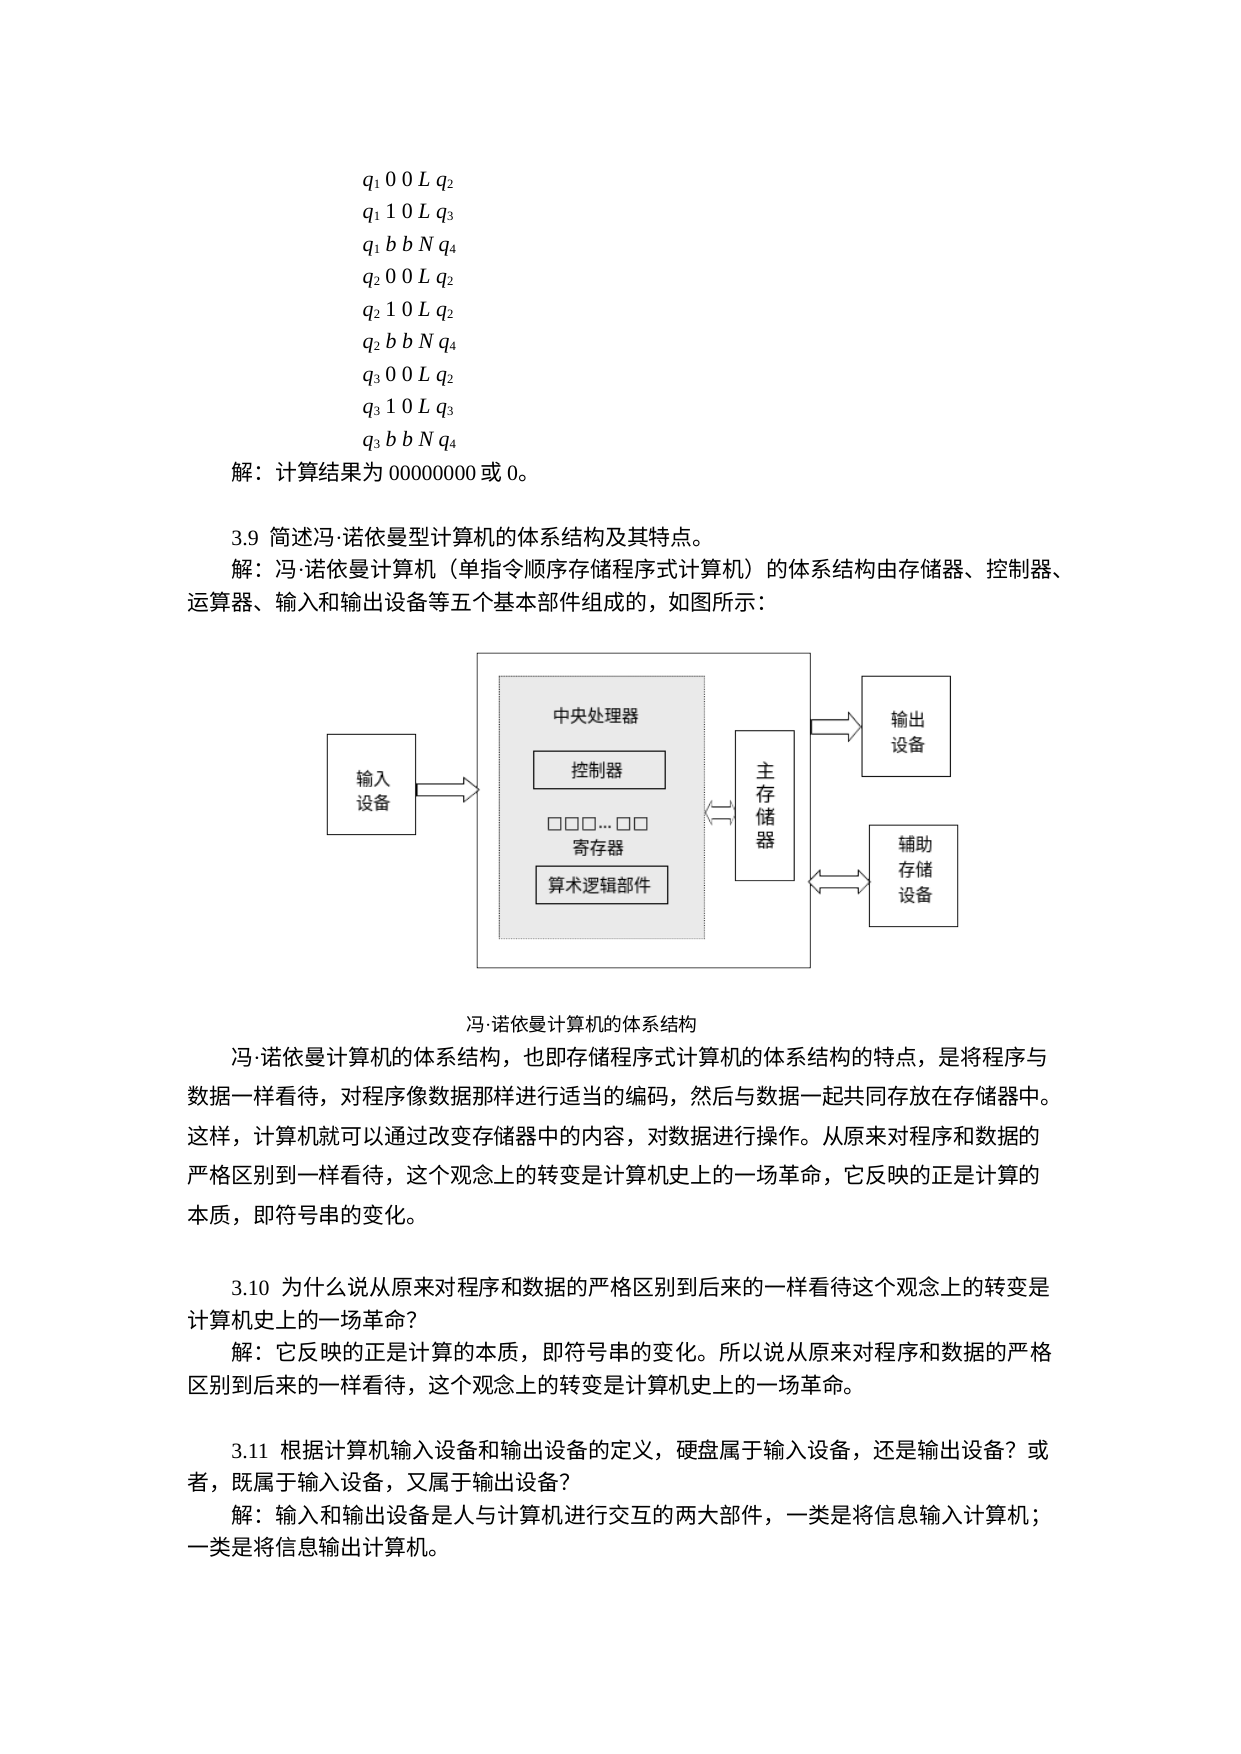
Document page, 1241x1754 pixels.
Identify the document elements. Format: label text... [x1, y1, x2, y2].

text q3 b b N q4 [362, 422, 1053, 454]
text 解：冯·诺依曼计算机（单指令顺序存储程序式计算机）的体系结构由存储器、控制器、运算器、输入和输出设备等五个基本部件组成的，如图所示： [187, 552, 1053, 617]
text 冯·诺依曼计算机的体系结构 [232, 1007, 1053, 1039]
text 解：计算结果为00000000或0。 [187, 454, 1053, 487]
text q1 1 0 L q3 [362, 194, 1053, 227]
text 3.11 根据计算机输入设备和输出设备的定义，硬盘属于输入设备，还是输出设备？或者，既属于输入设备，又属于输出设备？ [187, 1432, 1053, 1497]
text q2 0 0 L q2 [362, 259, 1053, 292]
text q2 1 0 L q2 [362, 292, 1053, 324]
text q1 b b N q4 [362, 227, 1053, 259]
text q1 0 0 L q2 [362, 162, 1053, 194]
text q2 b b N q4 [362, 324, 1053, 357]
text 解：输入和输出设备是人与计算机进行交互的两大部件，一类是将信息输入计算机；一类是将信息输出计算机。 [187, 1497, 1053, 1562]
text 3.9 简述冯·诺依曼型计算机的体系结构及其特点。 [187, 519, 1053, 552]
text 冯·诺依曼计算机的体系结构，也即存储程序式计算机的体系结构的特点，是将程序与数据一样看待，对程序像数据那样进行适当的编码，然后与数据一起共同存放在存储器中。这样，计算机就可以通过改变存储器中的内容，对数据进行操作。从原来对程序和数据的严格区别到一样看待，这个观念上的转变是计算机史上的一场革命，它反映的正是计算的本质，即符号串的变化。 [187, 1039, 1053, 1229]
text 3.10 为什么说从原来对程序和数据的严格区别到后来的一样看待这个观念上的转变是计算机史上的一场革命？ [187, 1270, 1053, 1335]
text 解：它反映的正是计算的本质，即符号串的变化。所以说从原来对程序和数据的严格区别到后来的一样看待，这个观念上的转变是计算机史上的一场革命。 [187, 1335, 1053, 1400]
text q3 0 0 L q2 [362, 357, 1053, 389]
text q3 1 0 L q3 [362, 389, 1053, 422]
